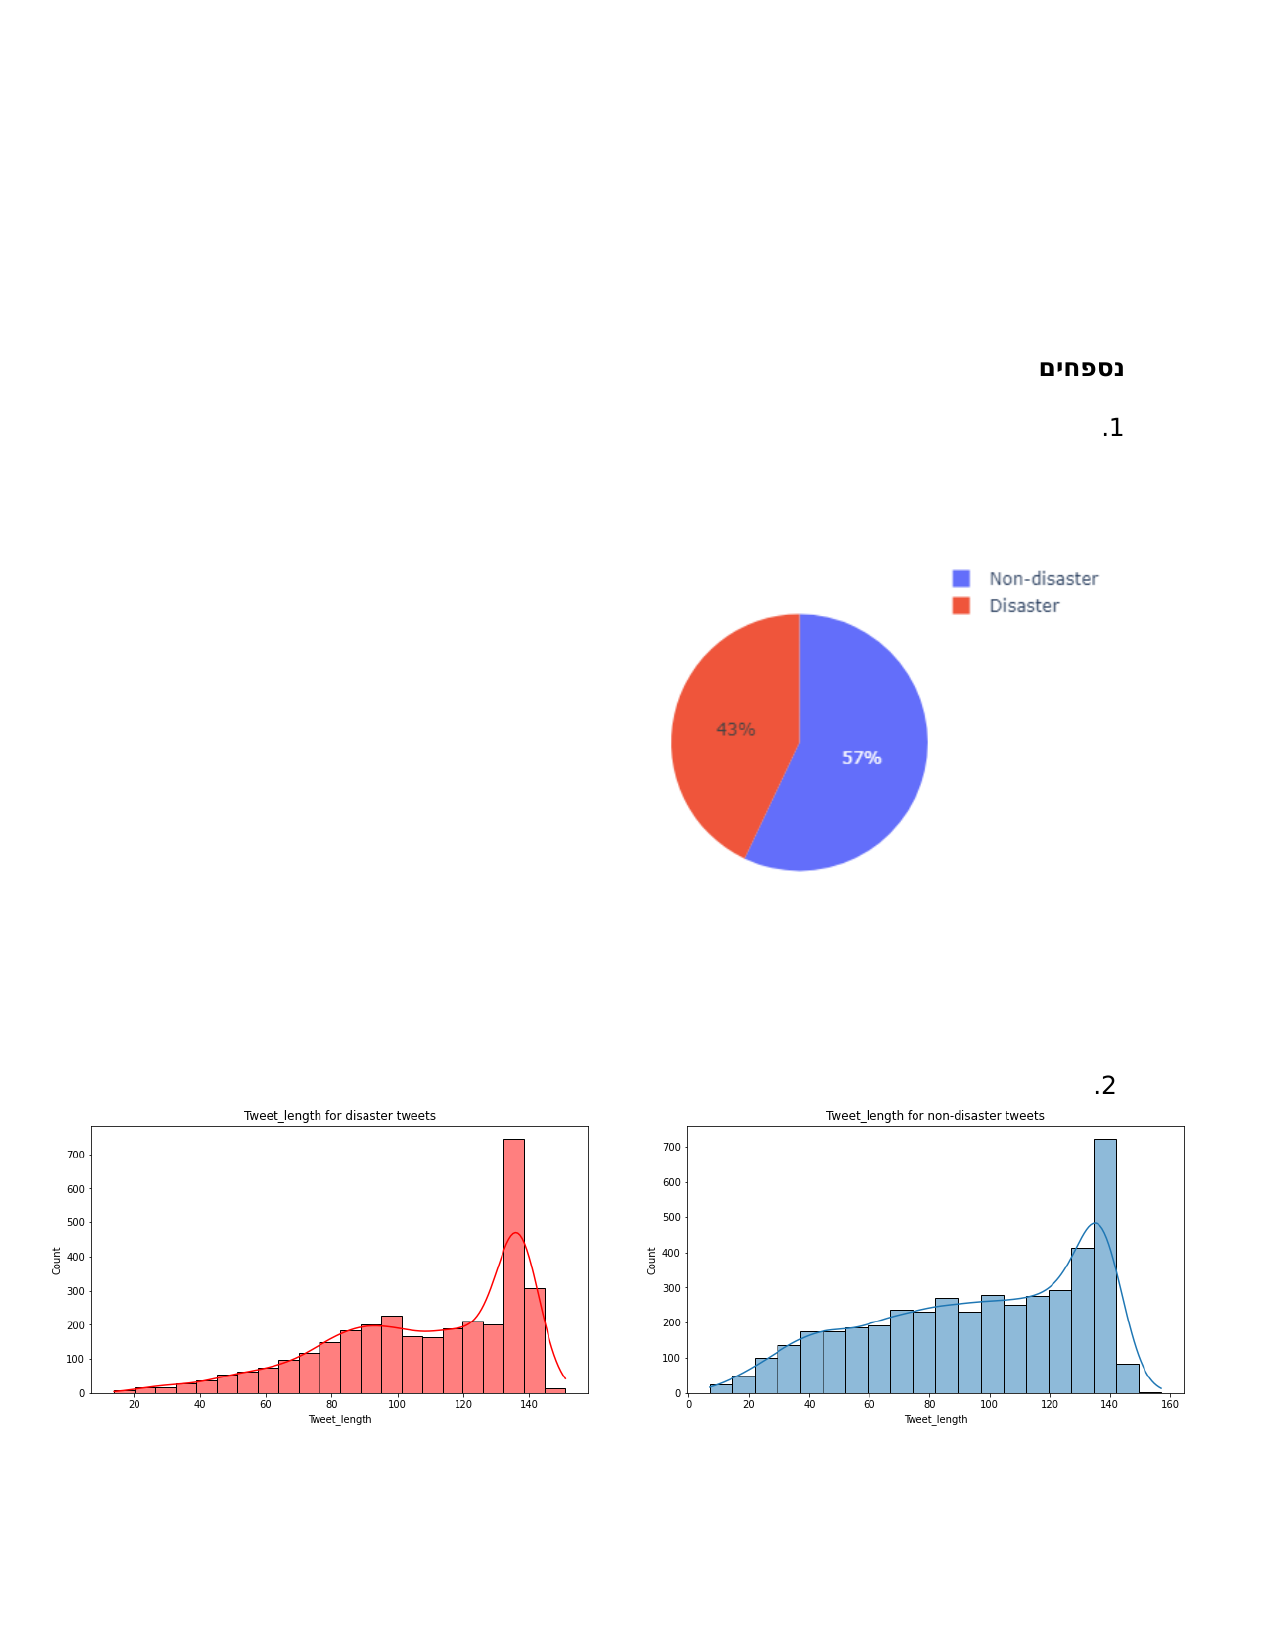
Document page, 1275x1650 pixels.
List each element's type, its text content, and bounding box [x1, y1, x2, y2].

text 1. [150, 413, 1125, 443]
picture [45, 1103, 1190, 1431]
text נספחים [150, 353, 1125, 382]
picture [558, 473, 1125, 1041]
text 2. [150, 1071, 1125, 1101]
